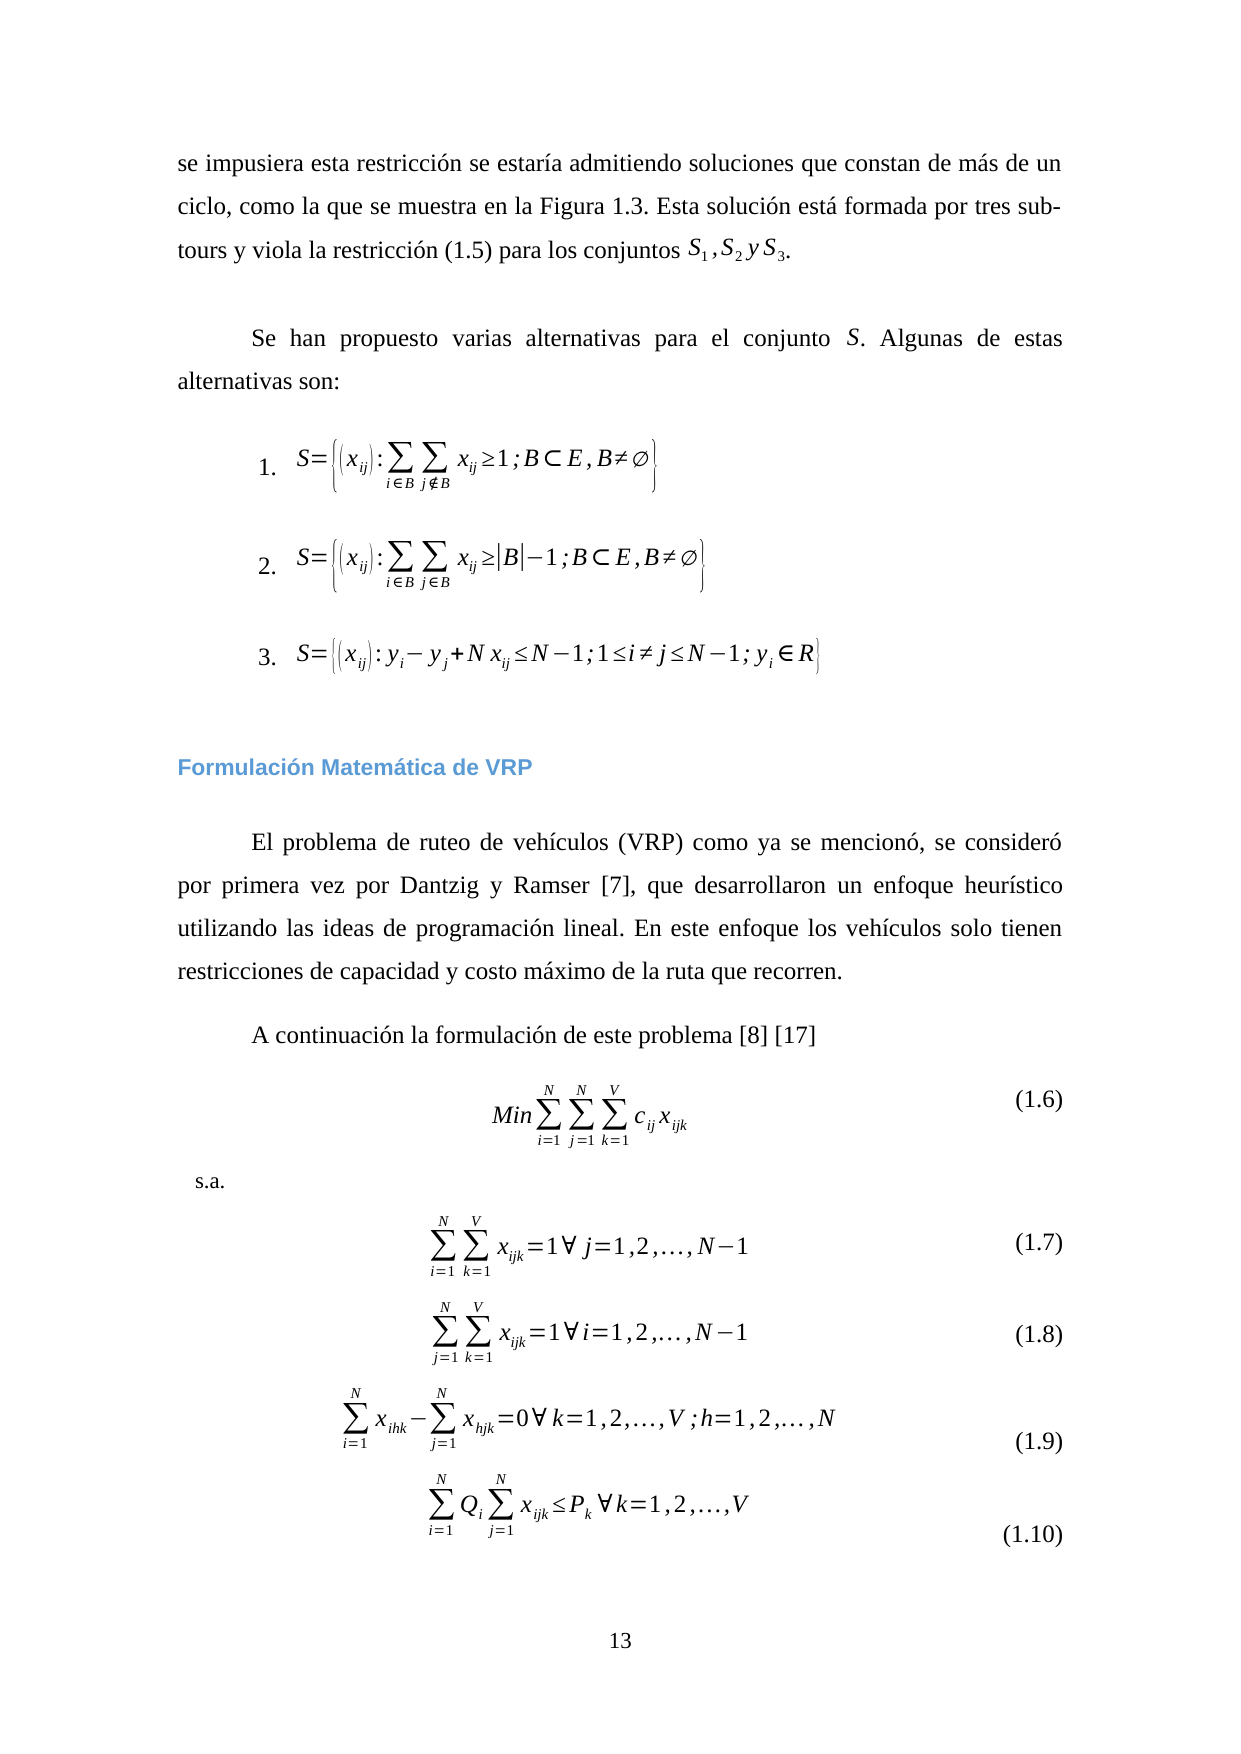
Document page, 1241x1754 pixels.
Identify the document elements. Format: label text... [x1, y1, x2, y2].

text Se han propuesto varias alternativas para el conjunto . Algunas de estas alternativas son: [177, 323, 1063, 394]
text (1.6) [177, 1084, 1063, 1113]
text El problema de ruteo de vehículos (VRP) como ya se mencionó, se consideró por primera vez por Dantzig y Ramser , que desarrollaron un enfoque heurístico utilizando las ideas de programación lineal. En este enfoque los vehículos solo tienen restricciones de capacidad y costo máximo de la ruta que recorren. [177, 827, 1063, 985]
text (1.9) [177, 1426, 1063, 1455]
text (1.7) [177, 1227, 1063, 1255]
text (1.8) [177, 1319, 1063, 1348]
text A continuación la formulación de este problema [177, 1020, 1063, 1049]
text (1.10) [177, 1519, 1063, 1548]
subtitle Formulación Matemática de VRP [177, 753, 1063, 780]
